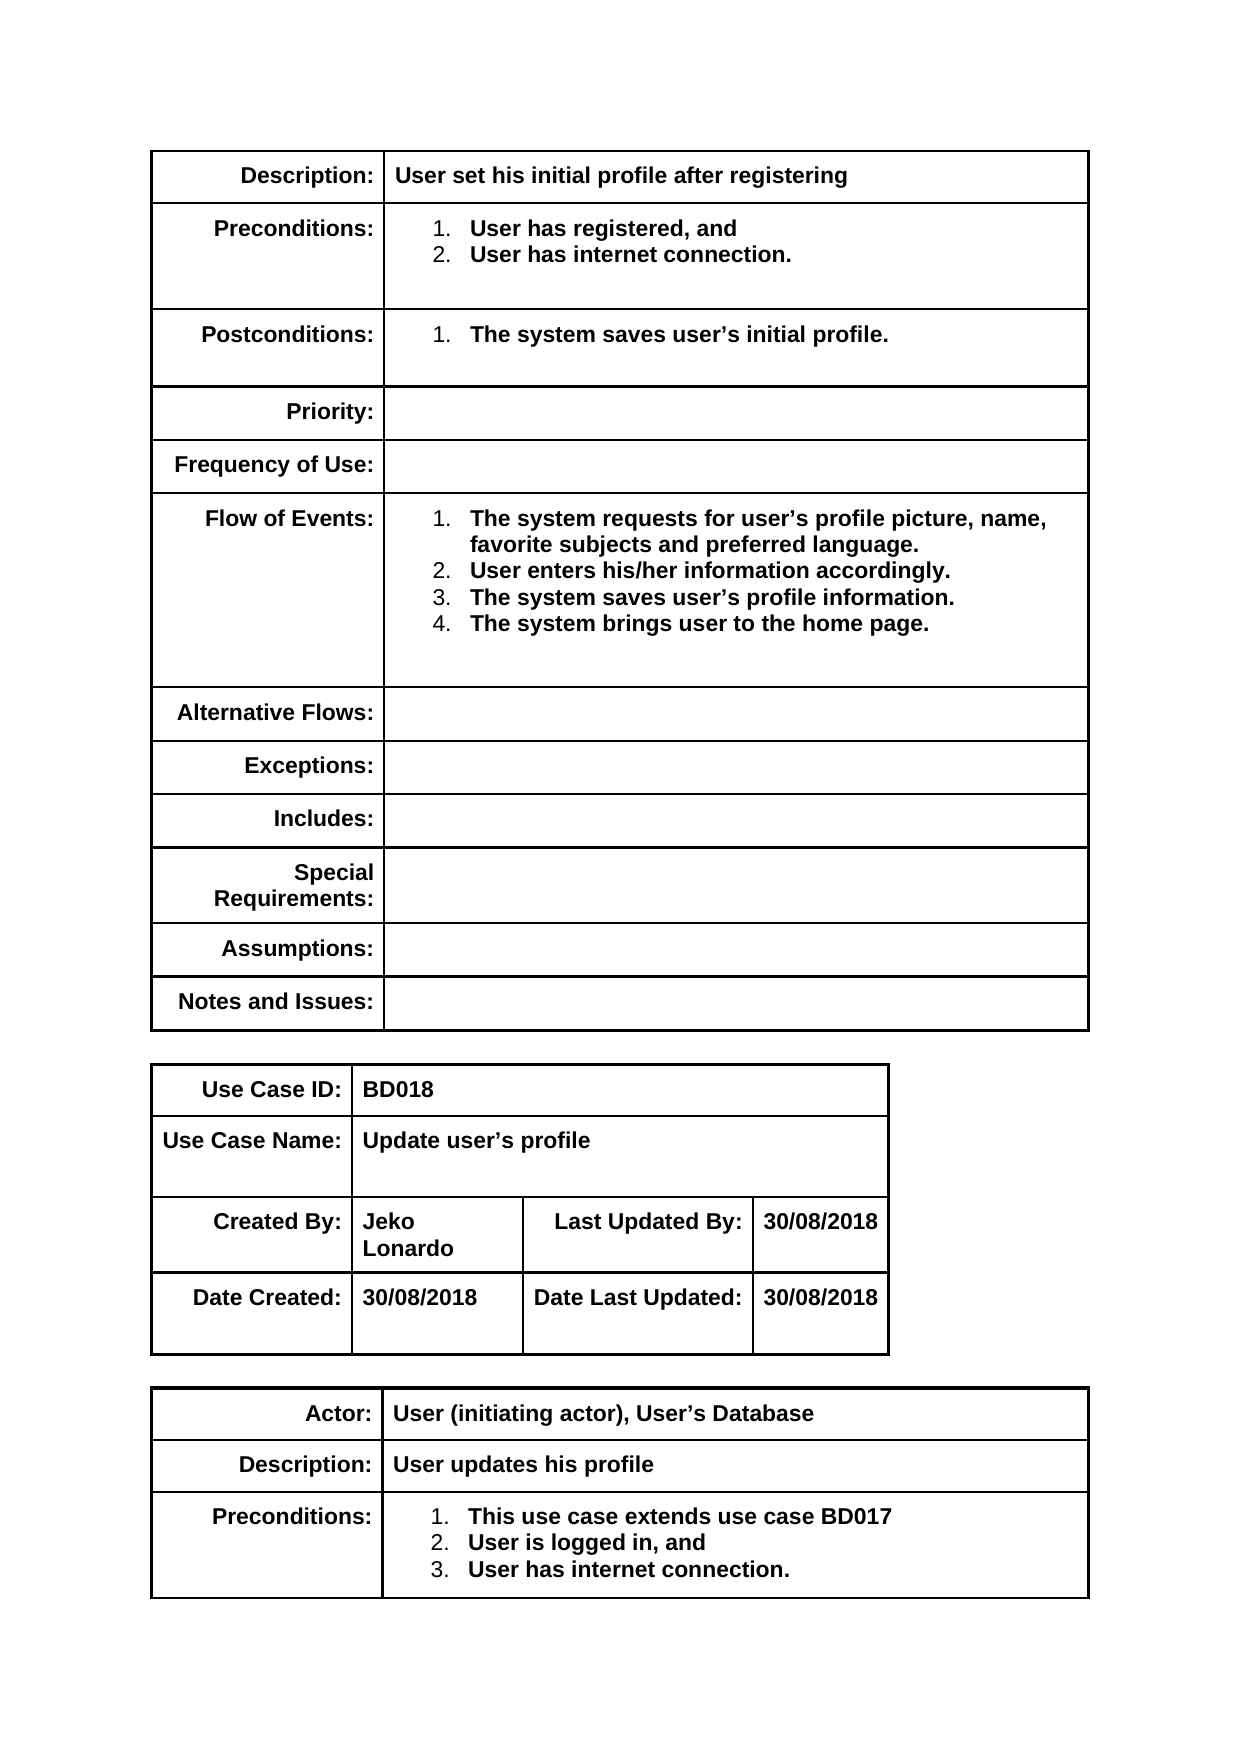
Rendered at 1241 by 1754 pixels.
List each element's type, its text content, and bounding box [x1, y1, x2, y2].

table_cell Preconditions: [153, 1493, 381, 1597]
table_cell User set his initial profile after registering [385, 152, 1087, 202]
table_cell Flow of Events: [153, 494, 383, 686]
table_cell Last Updated By: [524, 1198, 752, 1271]
table_cell [385, 688, 1087, 739]
table_cell Alternative Flows: [153, 688, 383, 739]
table_cell Description: [153, 1441, 381, 1491]
table_header Use Case ID: [153, 1066, 351, 1114]
table_cell [385, 742, 1087, 793]
table_cell [385, 441, 1087, 492]
table_cell The system requests for user’s profile picture, name, favorite subjects and preferred language. User enters his/her information accordingly. The system saves user’s profile information. The system brings user to the home page. [385, 494, 1087, 686]
table_cell Priority: [153, 388, 383, 439]
table_cell Special Requirements: [153, 849, 383, 922]
table_cell Exceptions: [153, 742, 383, 793]
table_cell Description: [153, 152, 383, 202]
table_cell Jeko Lonardo [353, 1198, 522, 1271]
table_cell [385, 388, 1087, 439]
table_cell 30/08/2018 [353, 1274, 522, 1353]
table_cell Postconditions: [153, 310, 383, 385]
table_cell Created By: [153, 1198, 351, 1271]
table_cell 30/08/2018 [754, 1198, 887, 1271]
table_cell This use case extends use case BD017 User is logged in, and User has internet connection. [384, 1493, 1087, 1597]
table_cell Frequency of Use: [153, 441, 383, 492]
table_cell Includes: [153, 795, 383, 846]
table_cell Preconditions: [153, 204, 383, 308]
table_cell User has registered, and User has internet connection. [385, 204, 1087, 308]
table_header Actor: [153, 1390, 381, 1438]
table_cell Notes and Issues: [153, 978, 383, 1029]
table_cell [385, 849, 1087, 922]
table_cell [385, 924, 1087, 975]
table_cell User updates his profile [384, 1441, 1087, 1491]
table_cell Assumptions: [153, 924, 383, 975]
table_cell Use Case Name: [153, 1117, 351, 1196]
table_cell Date Created: [153, 1274, 351, 1353]
table_header User (initiating actor), User’s Database [384, 1390, 1087, 1438]
table_cell 30/08/2018 [754, 1274, 887, 1353]
table_header BD018 [353, 1066, 887, 1114]
table_cell Update user’s profile [353, 1117, 887, 1196]
table_cell Date Last Updated: [524, 1274, 752, 1353]
table_cell [385, 795, 1087, 846]
table_cell The system saves user’s initial profile. [385, 310, 1087, 385]
table_cell [385, 978, 1087, 1029]
